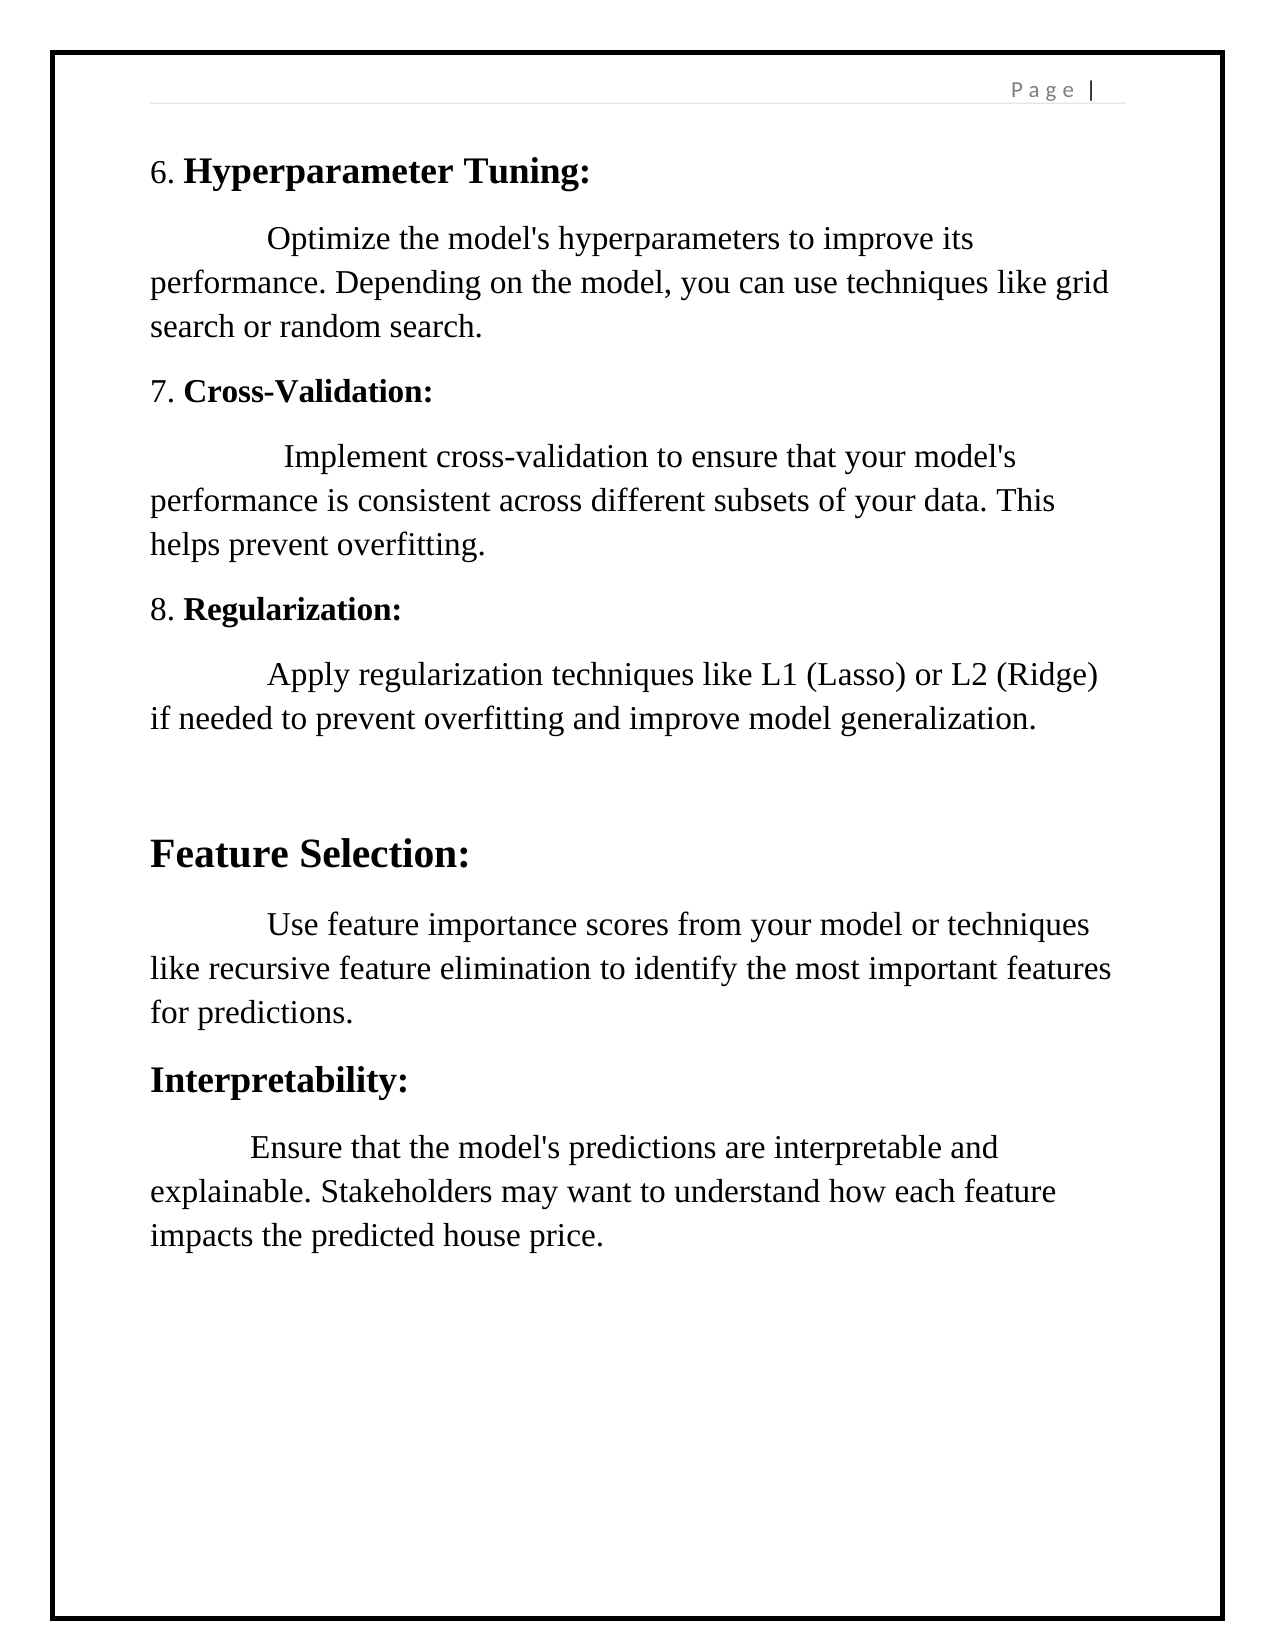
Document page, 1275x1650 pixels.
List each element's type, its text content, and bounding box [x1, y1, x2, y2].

text Apply regularization techniques like L1 (Lasso) or L2 (Ridge) if needed to prevent overfitting and improve model generalization. [150, 654, 1112, 737]
text Ensure that the model's predictions are interpretable and explainable. Stakeholders may want to understand how each feature impacts the predicted house price. [150, 1128, 1119, 1254]
subtitle Feature Selection: [150, 828, 1164, 876]
subtitle Cross-Validation: [150, 371, 1164, 410]
text Implement cross-validation to ensure that your model's performance is consistent across different subsets of your data. This helps prevent overfitting. [150, 436, 1119, 563]
text Use feature importance scores from your model or techniques like recursive feature elimination to identify the most important features for predictions. [150, 904, 1119, 1031]
subtitle Regularization: [150, 589, 1164, 628]
subtitle Interpretability: [150, 1057, 1164, 1100]
text Optimize the model's hyperparameters to improve its performance. Depending on the model, you can use techniques like grid search or random search. [150, 218, 1119, 345]
subtitle Hyperparameter Tuning: [150, 148, 1164, 191]
